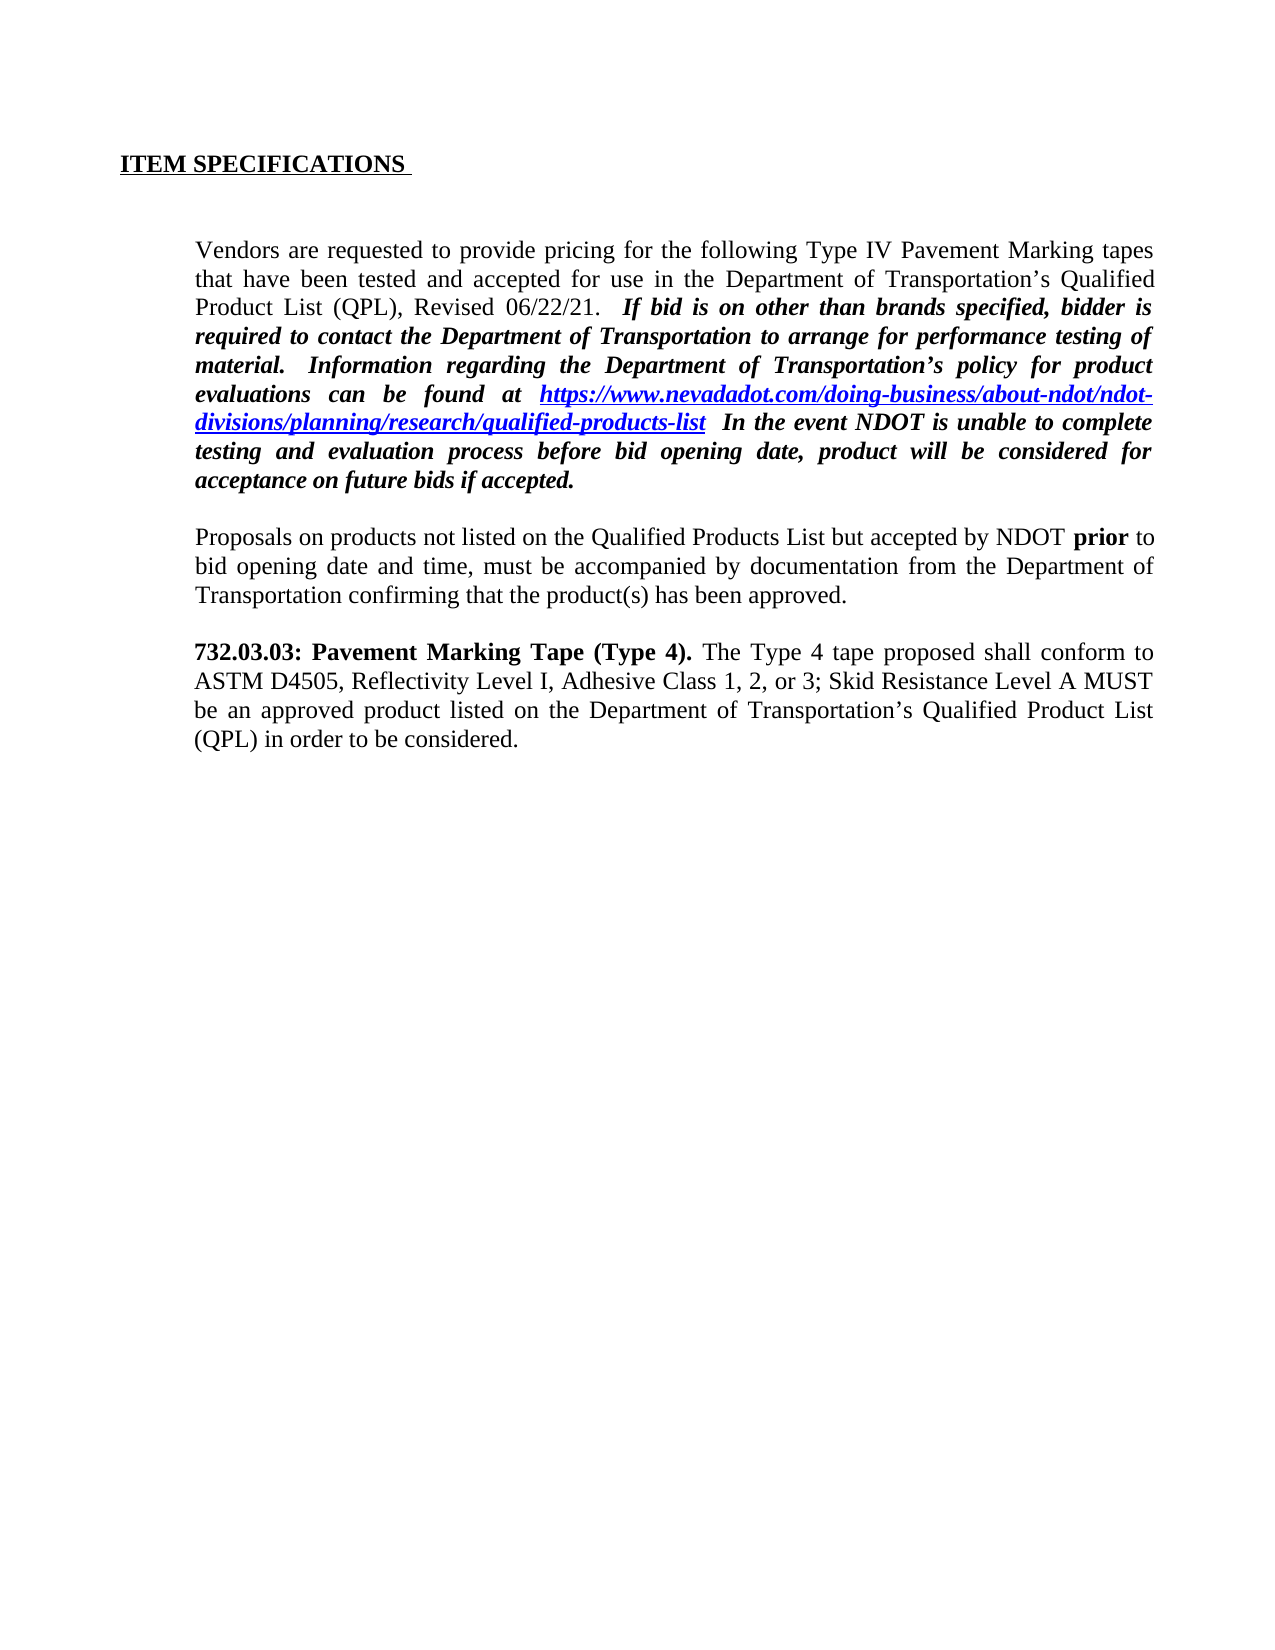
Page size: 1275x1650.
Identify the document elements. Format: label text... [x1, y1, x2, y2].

text Vendors are requested to provide pricing for the following Type IV Pavement Marking tapes that have been tested and accepted for use in the Department of Transportation’s Qualified Product List (QPL), Revised 06/22/21. If bid is on other than brands specified, bidder is required to contact the Department of Transportation to arrange for performance testing of material. Information regarding the Department of Transportation’s policy for product evaluations can be found at https://www.nevadadot.com/doing-business/about-ndot/ndot-divisions/planning/research/qualified-products-list In the event NDOT is unable to complete testing and evaluation process before bid opening date, product will be considered for acceptance on future bids if accepted. [195, 235, 1155, 494]
text ITEM SPECIFICATIONS [120, 149, 1155, 177]
text 732.03.03: Pavement Marking Tape (Type 4). The Type 4 tape proposed shall conform to ASTM D4505, Reflectivity Level I, Adhesive Class 1, 2, or 3; Skid Resistance Level A MUST be an approved product listed on the Department of Transportation’s Qualified Product List (QPL) in order to be considered. [194, 637, 1155, 752]
text Proposals on products not listed on the Qualified Products List but accepted by NDOT prior to bid opening date and time, must be accompanied by documentation from the Department of Transportation confirming that the product(s) has been approved. [195, 522, 1155, 609]
